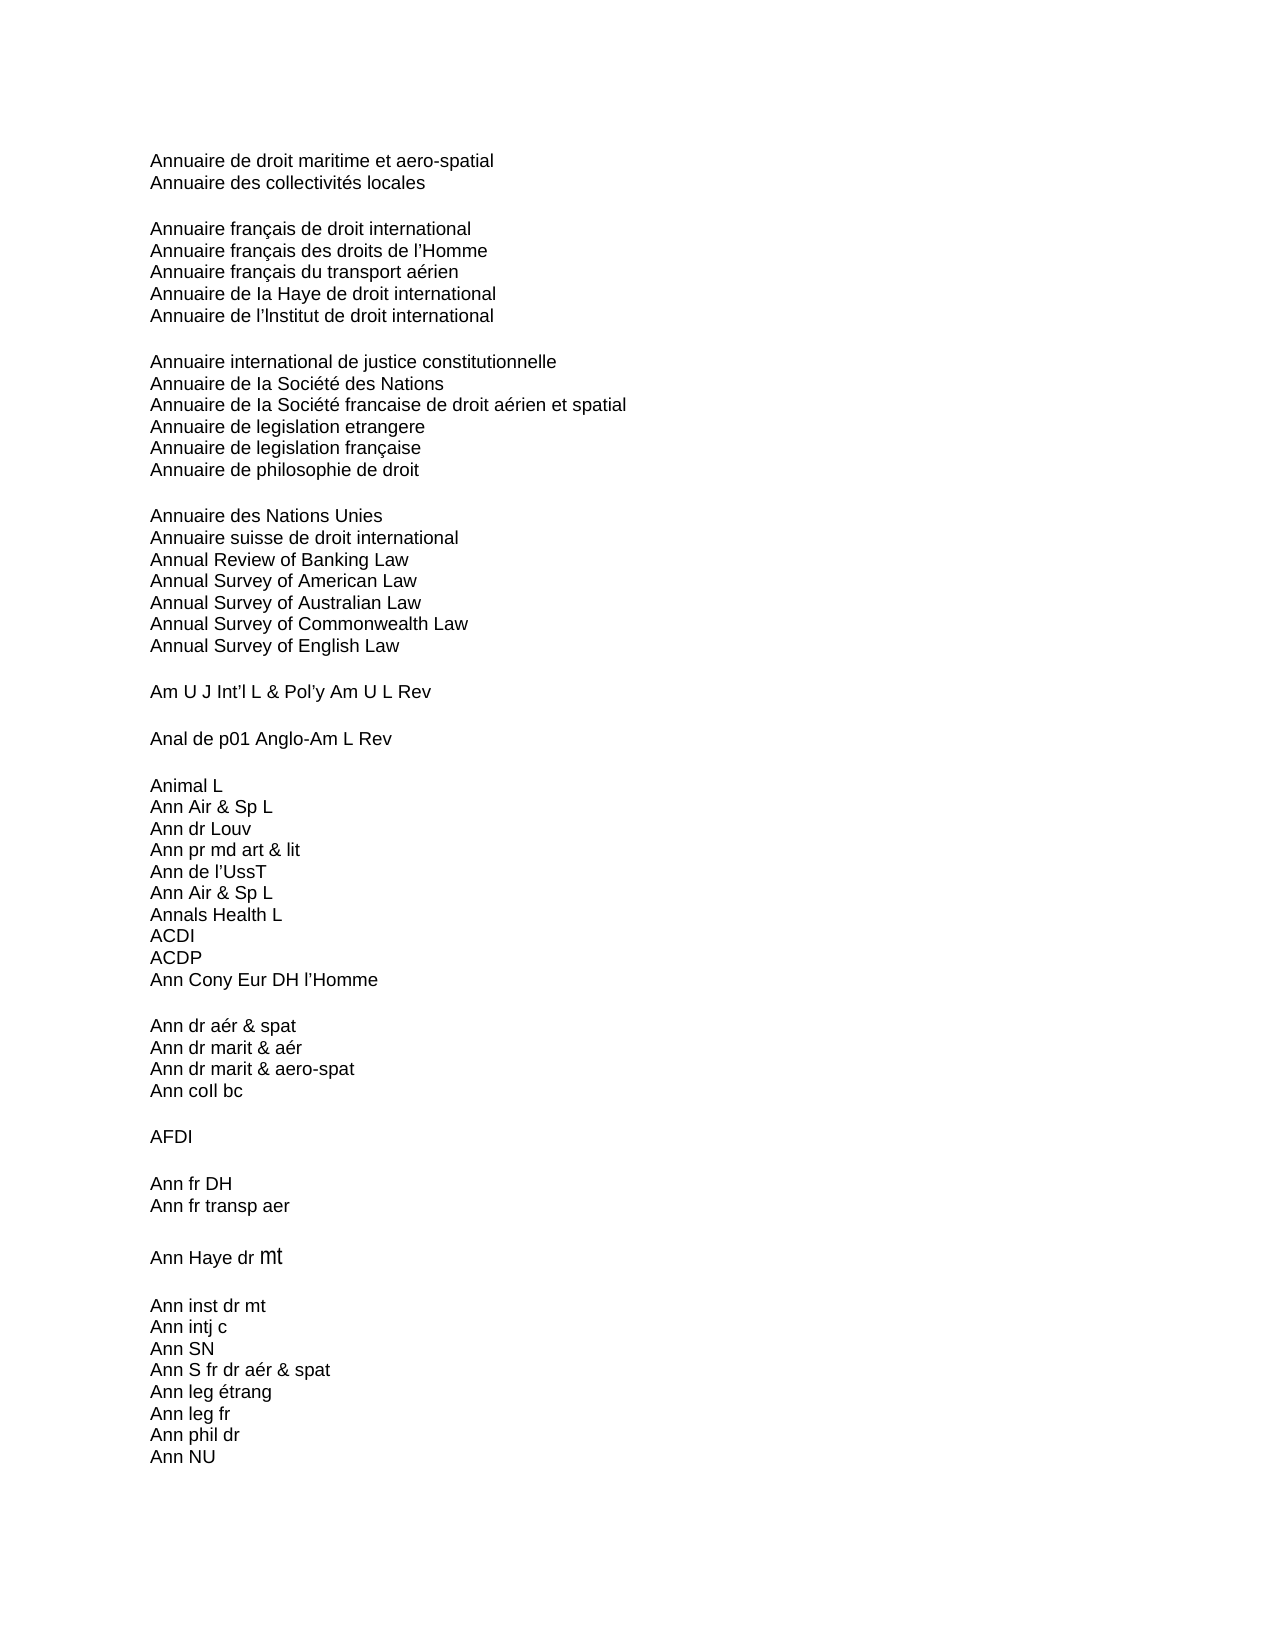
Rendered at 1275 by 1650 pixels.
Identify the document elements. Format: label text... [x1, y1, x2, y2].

text Ann fr DH Ann fr transp aer [150, 1173, 1125, 1216]
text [150, 150, 1125, 193]
text Annuaire international de justice constitutionnelle Annuaire de Ia Société des Nations Annuaire de Ia Société francaise de droit aérien et spatial Annuaire de legislation etrangere Annuaire de legislation française Annuaire de philosophie de droit [150, 351, 1125, 480]
text Anal de p01 Anglo-Am L Rev [150, 728, 1125, 749]
text Animal L Ann Air & Sp L Ann dr Louv Ann pr md art & lit Ann de l’UssT Ann Air & Sp L Annals Health L ACDI ACDP Ann Cony Eur DH l’Homme [150, 774, 1125, 990]
text Am U J Int’l L & Pol’y Am U L Rev [150, 681, 1125, 703]
text AFDI [150, 1126, 1125, 1148]
text Ann inst dr mt Ann intj c Ann SN Ann S fr dr aér & spat Ann leg étrang Ann leg fr Ann phil dr Ann NU [150, 1294, 1125, 1467]
text Ann dr aér & spat Ann dr marit & aér Ann dr marit & aero-spat Ann coIl bc [150, 1015, 1125, 1101]
text Annuaire français de droit international Annuaire français des droits de l’Homme Annuaire français du transport aérien Annuaire de Ia Haye de droit international Annuaire de l’lnstitut de droit international [150, 218, 1125, 326]
text Ann Haye dr mt [150, 1241, 1125, 1269]
text Annuaire des Nations Unies Annuaire suisse de droit international Annual Review of Banking Law Annual Survey of American Law Annual Survey of Australian Law Annual Survey of Commonwealth Law Annual Survey of English Law [150, 505, 1125, 656]
